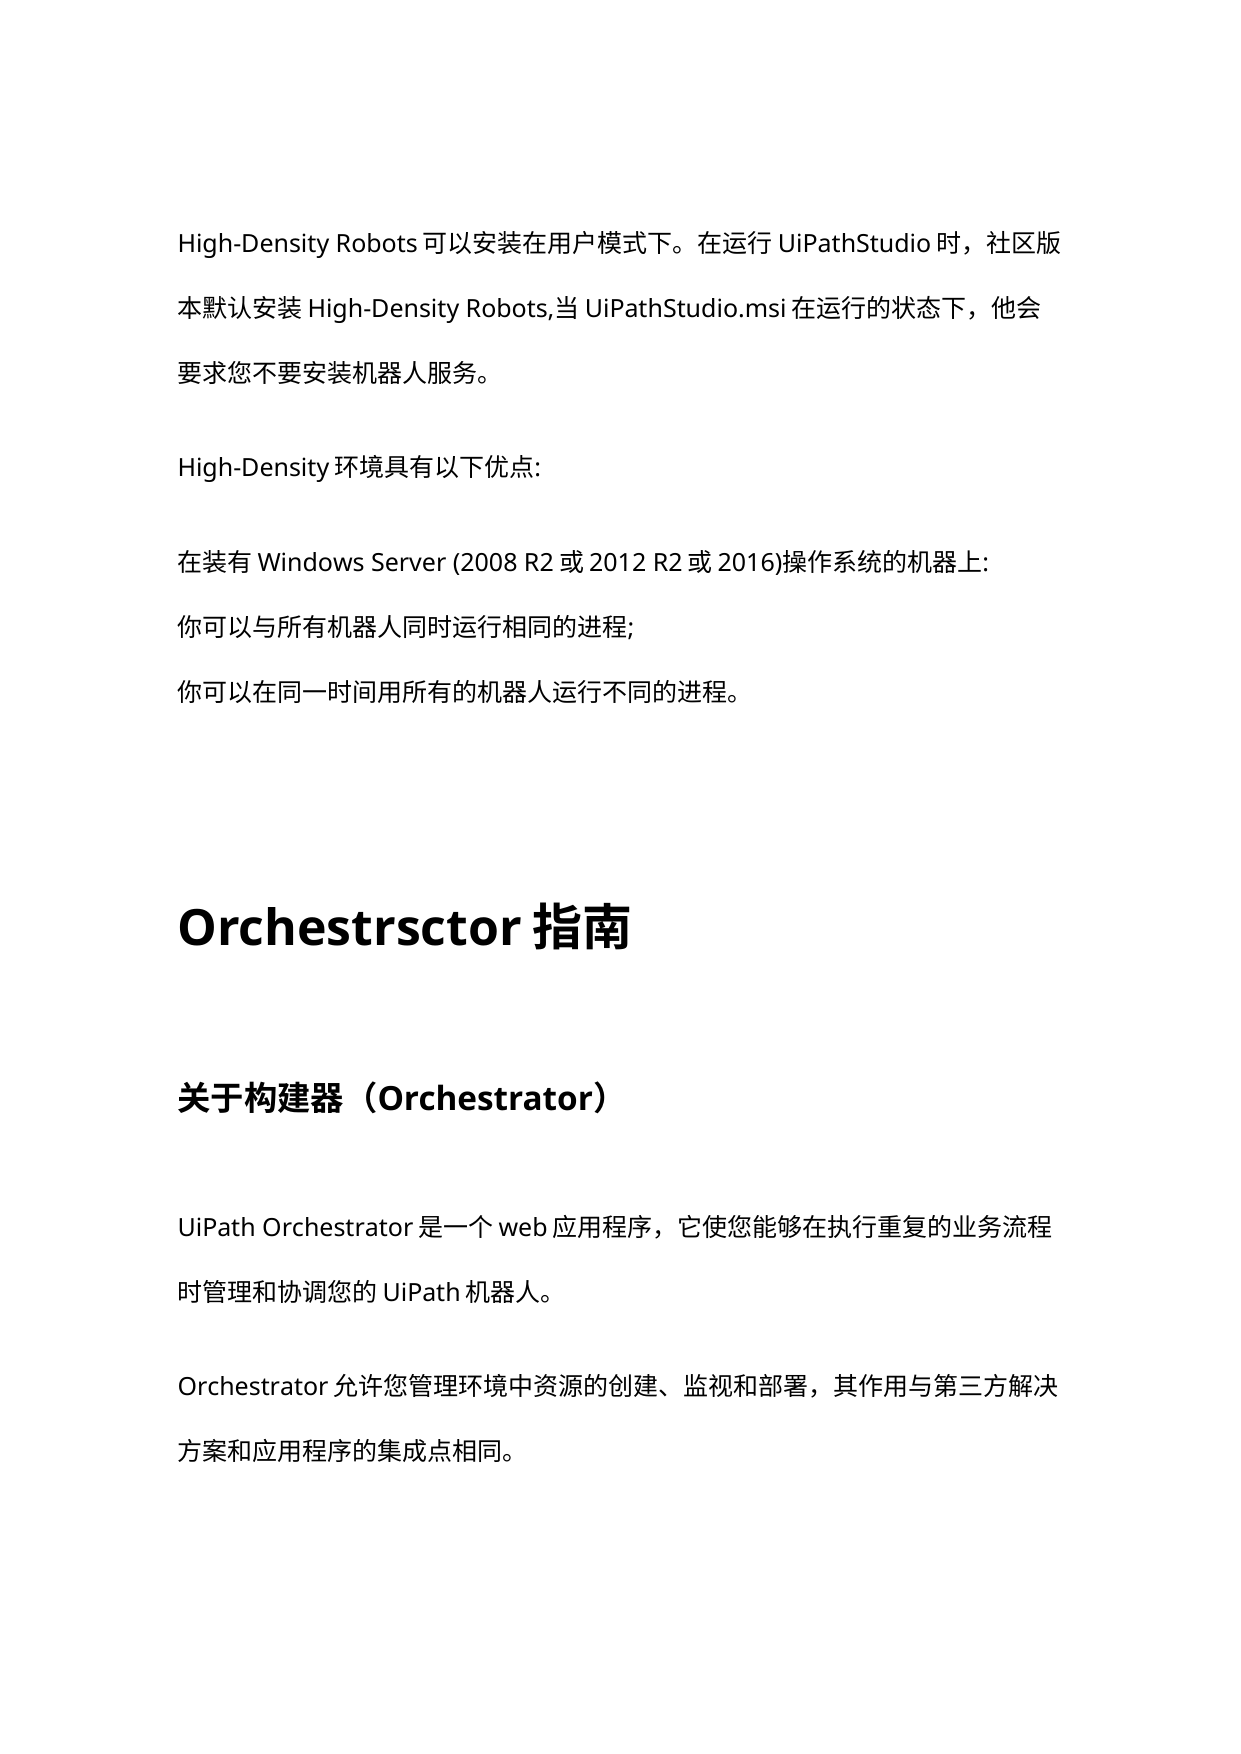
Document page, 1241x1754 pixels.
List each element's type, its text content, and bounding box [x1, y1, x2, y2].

text High-Density Robots可以安装在用户模式下。在运行UiPathStudio时，社区版本默认安装High-Density Robots,当UiPathStudio.msi在运行的状态下，他会要求您不要安装机器人服务。 [177, 209, 1063, 404]
subtitle Orchestrsctor指南 [177, 875, 1063, 973]
text High-Density环境具有以下优点: [177, 433, 1063, 498]
subtitle 关于构建器（Orchestrator） [177, 1063, 1063, 1128]
text 在装有Windows Server (2008 R2或2012 R2或2016)操作系统的机器上: 你可以与所有机器人同时运行相同的进程; 你可以在同一时间用所有的机器人运行不同的进程。 [177, 528, 1063, 723]
text Orchestrator允许您管理环境中资源的创建、监视和部署，其作用与第三方解决方案和应用程序的集成点相同。 [177, 1352, 1063, 1482]
text UiPath Orchestrator是一个web应用程序，它使您能够在执行重复的业务流程时管理和协调您的UiPath机器人。 [177, 1193, 1063, 1323]
